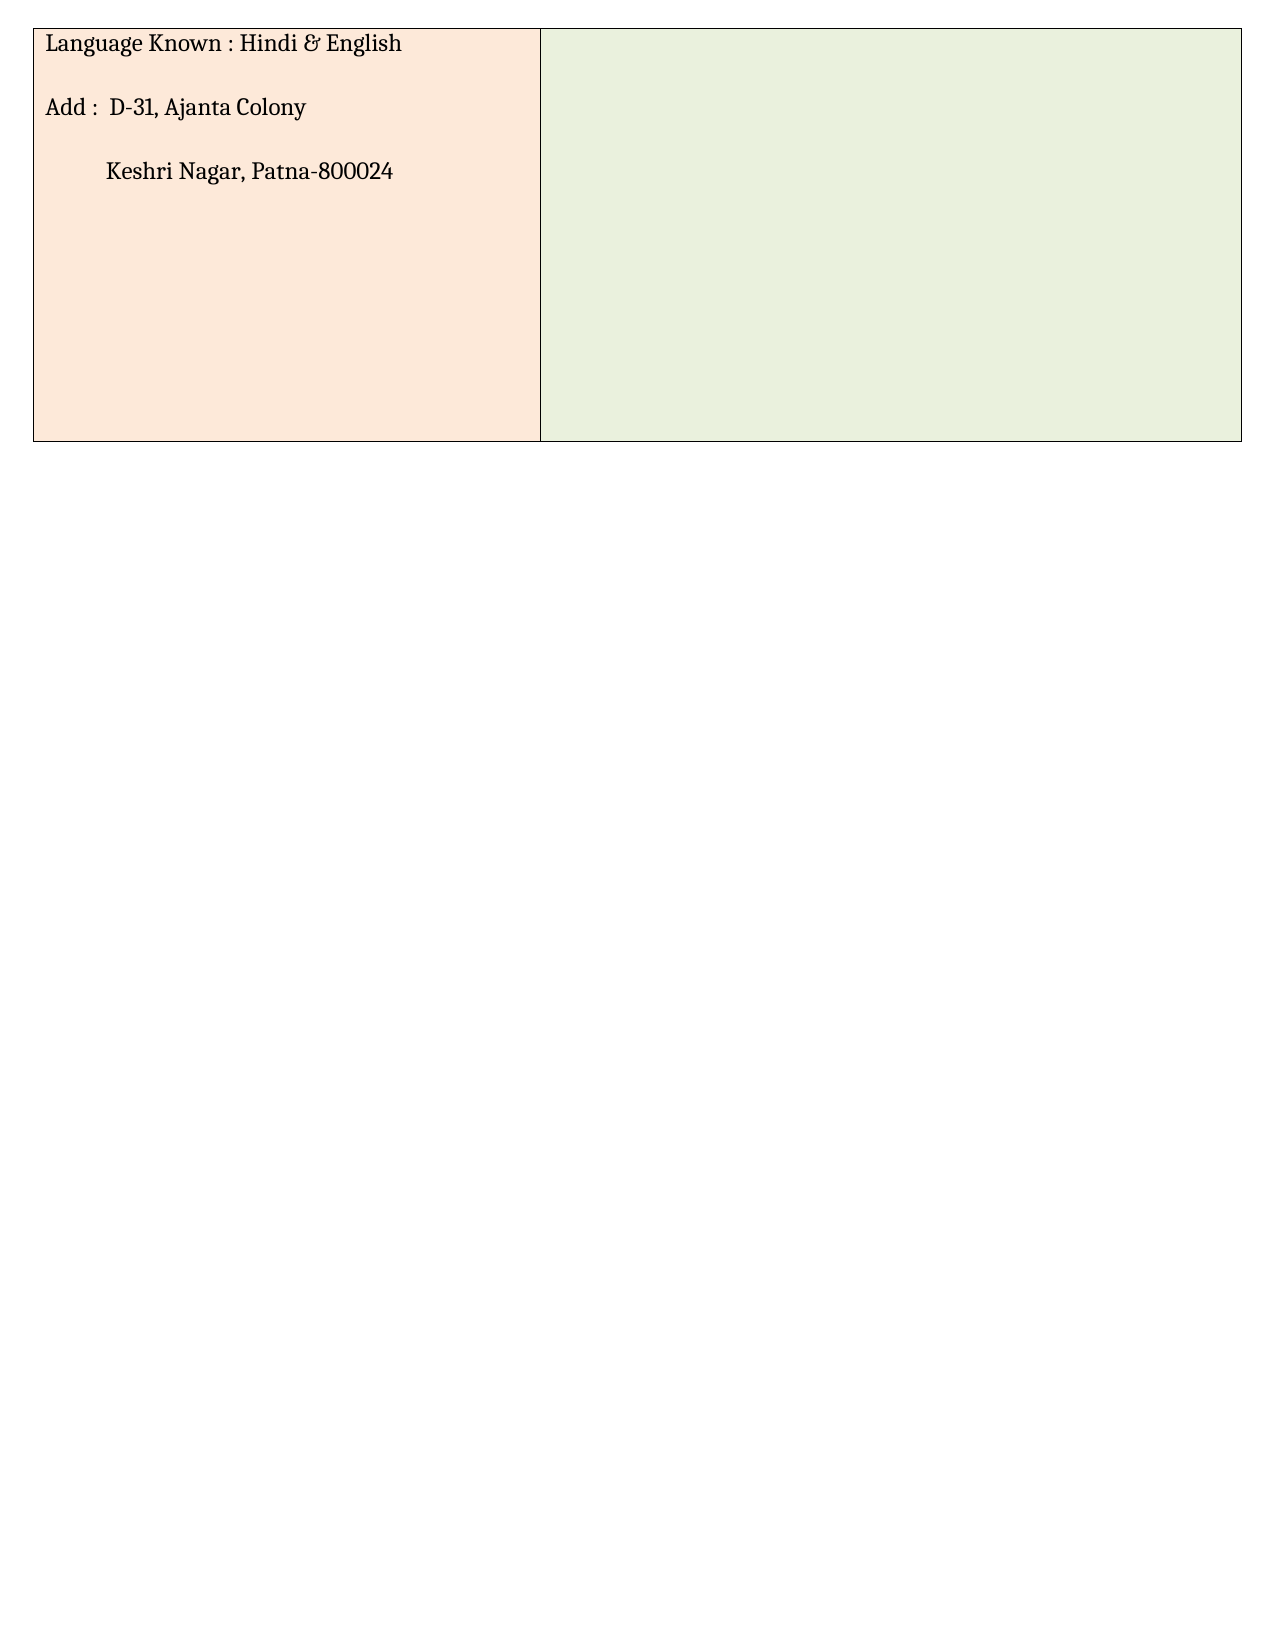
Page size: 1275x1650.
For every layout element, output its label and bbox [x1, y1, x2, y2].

table_cell [541, 29, 1241, 441]
table_cell [34, 29, 540, 441]
